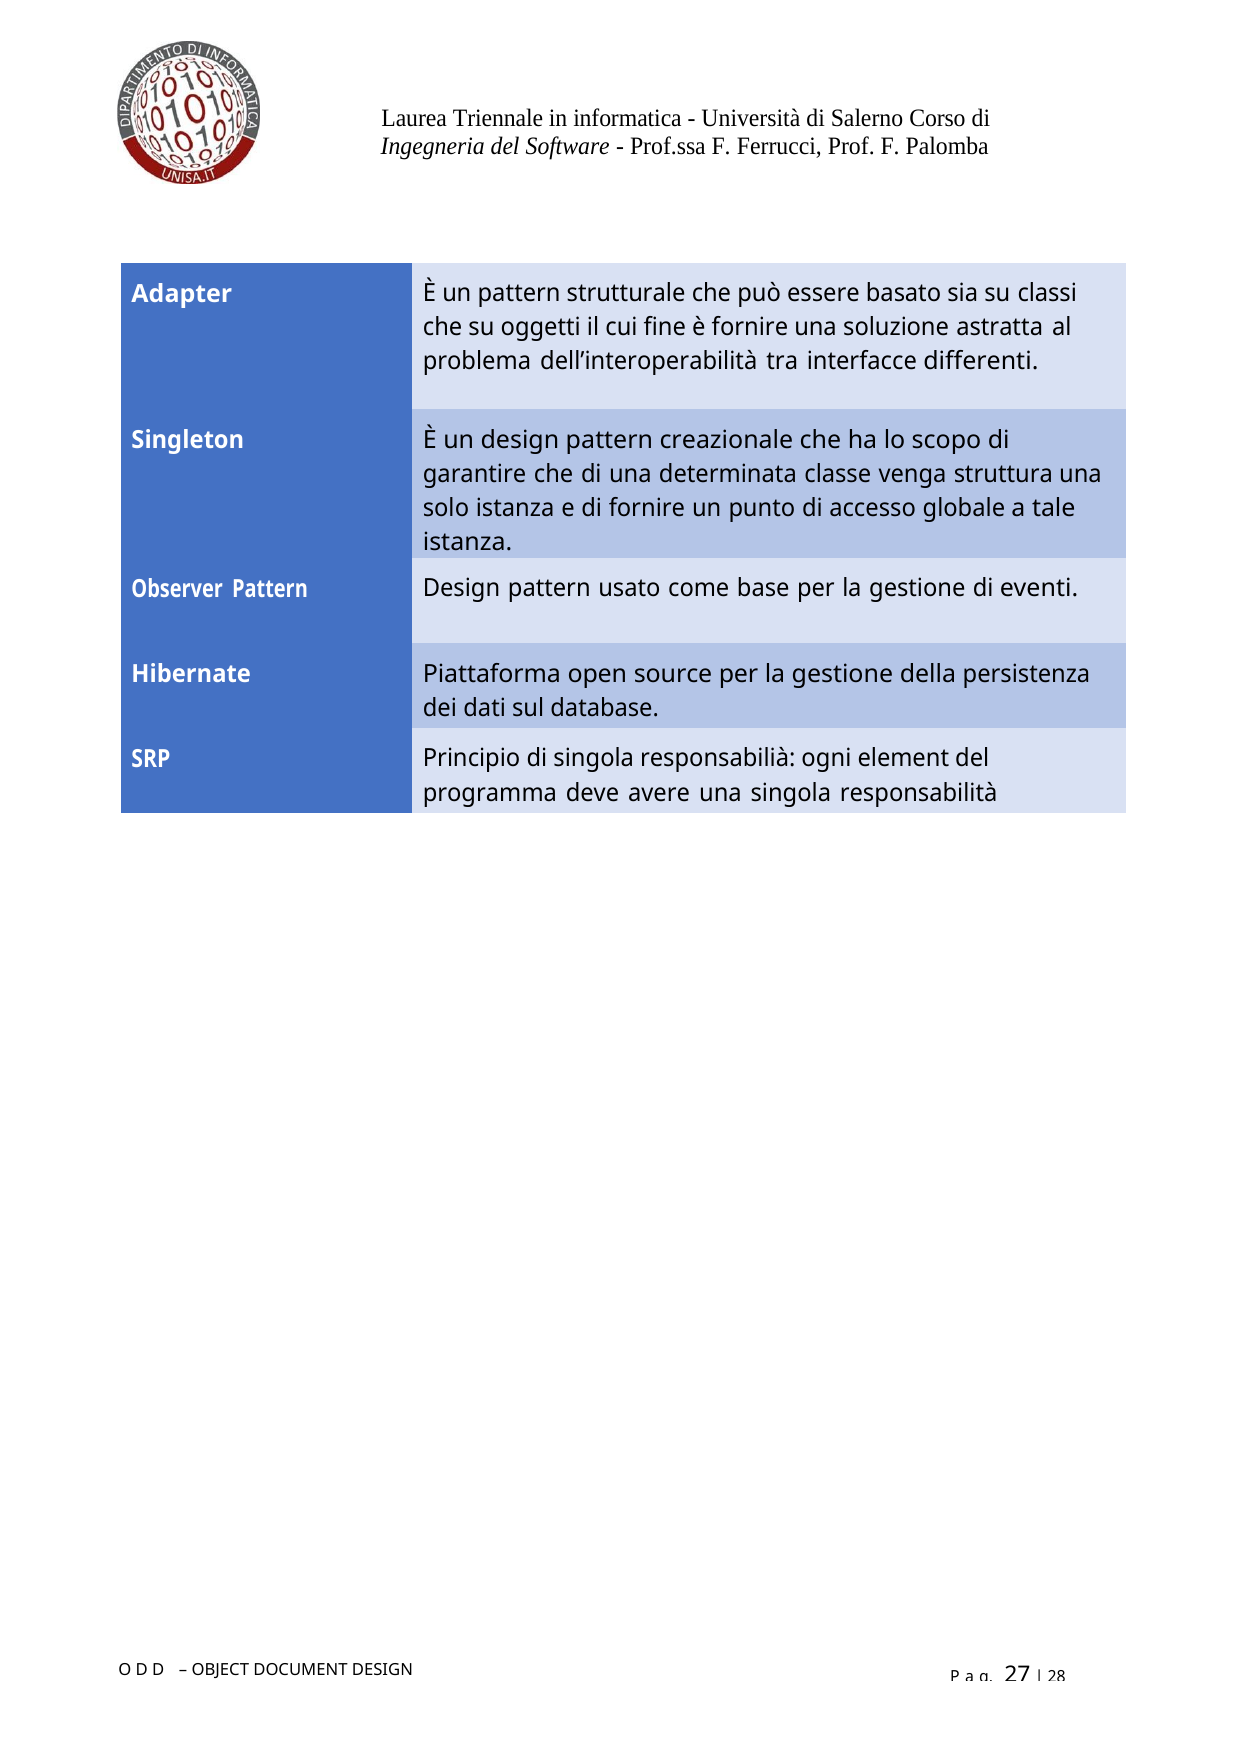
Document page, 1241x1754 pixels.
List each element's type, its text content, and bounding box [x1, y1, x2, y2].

table_cell Hibernate [121, 643, 412, 728]
table_header È un pattern strutturale che può essere basato sia su classi che su oggetti il cui fine è fornire una soluzione astratta al problema dell’interoperabilità tra interfacce differenti. [412, 263, 1126, 409]
table_cell È un design pattern creazionale che ha lo scopo di garantire che di una determinata classe venga struttura una solo istanza e di fornire un punto di accesso globale a tale istanza. [412, 409, 1126, 558]
table_cell Singleton [121, 409, 412, 558]
table_cell Observer Pattern [121, 558, 412, 643]
table_header Adapter [121, 263, 412, 409]
table_cell Principio di singola responsabilià: ogni element del programma deve avere una singola responsabilità [412, 728, 1126, 813]
picture [117, 41, 260, 184]
table_cell Design pattern usato come base per la gestione di eventi. [412, 558, 1126, 643]
table_cell Piattaforma open source per la gestione della persistenza dei dati sul database. [412, 643, 1126, 728]
table_cell SRP [121, 728, 412, 813]
